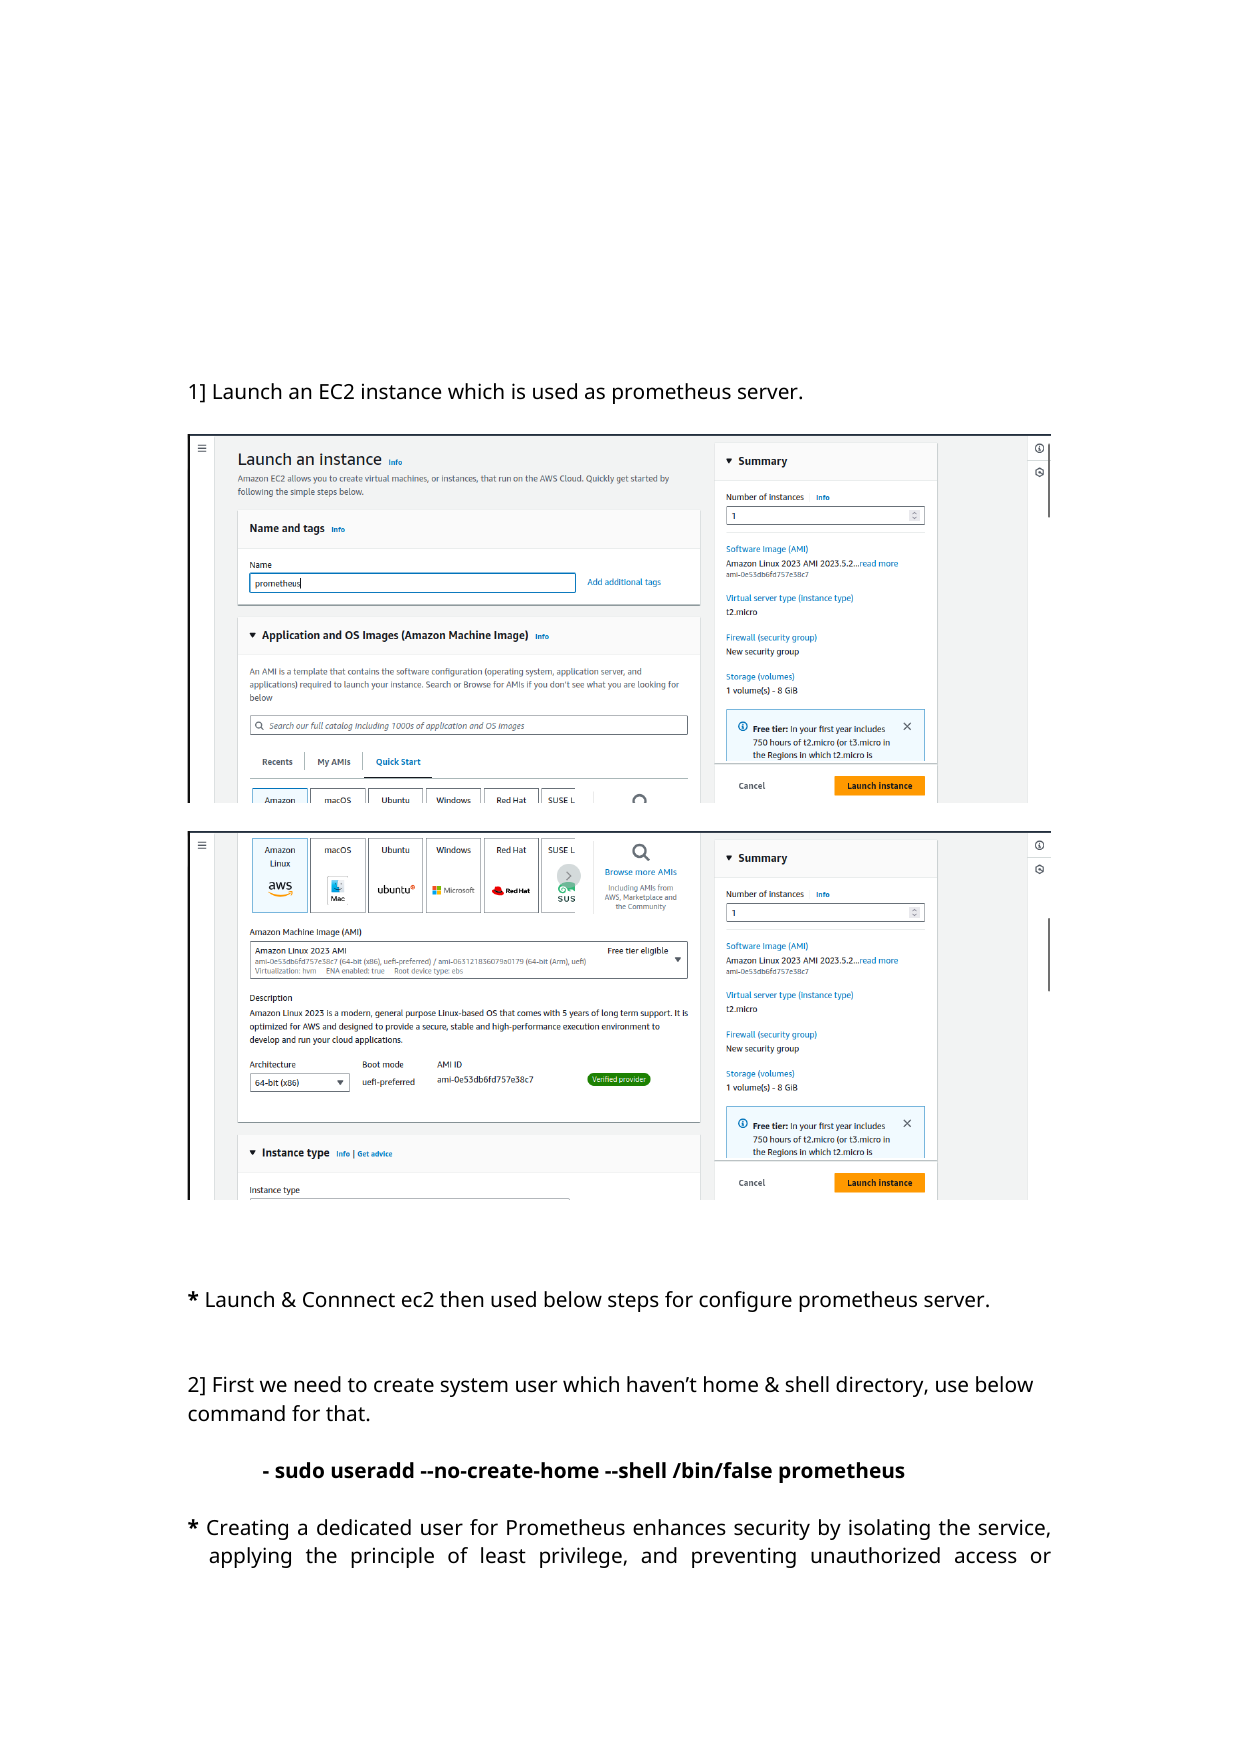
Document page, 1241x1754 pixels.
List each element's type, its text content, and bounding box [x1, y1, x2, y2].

picture [187, 831, 1051, 1200]
list First we need to create system user which haven’t home & shell directory, use below command for that. [187, 1371, 1053, 1427]
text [187, 1513, 1053, 1569]
text - sudo useradd --no-create-home --shell /bin/false prometheus [187, 1456, 1053, 1484]
text * Launch & Connnect ec2 then used below steps for configure prometheus server. [187, 1285, 1053, 1314]
picture [187, 434, 1051, 803]
text 1] Launch an EC2 instance which is used as prometheus server. [187, 377, 1053, 406]
